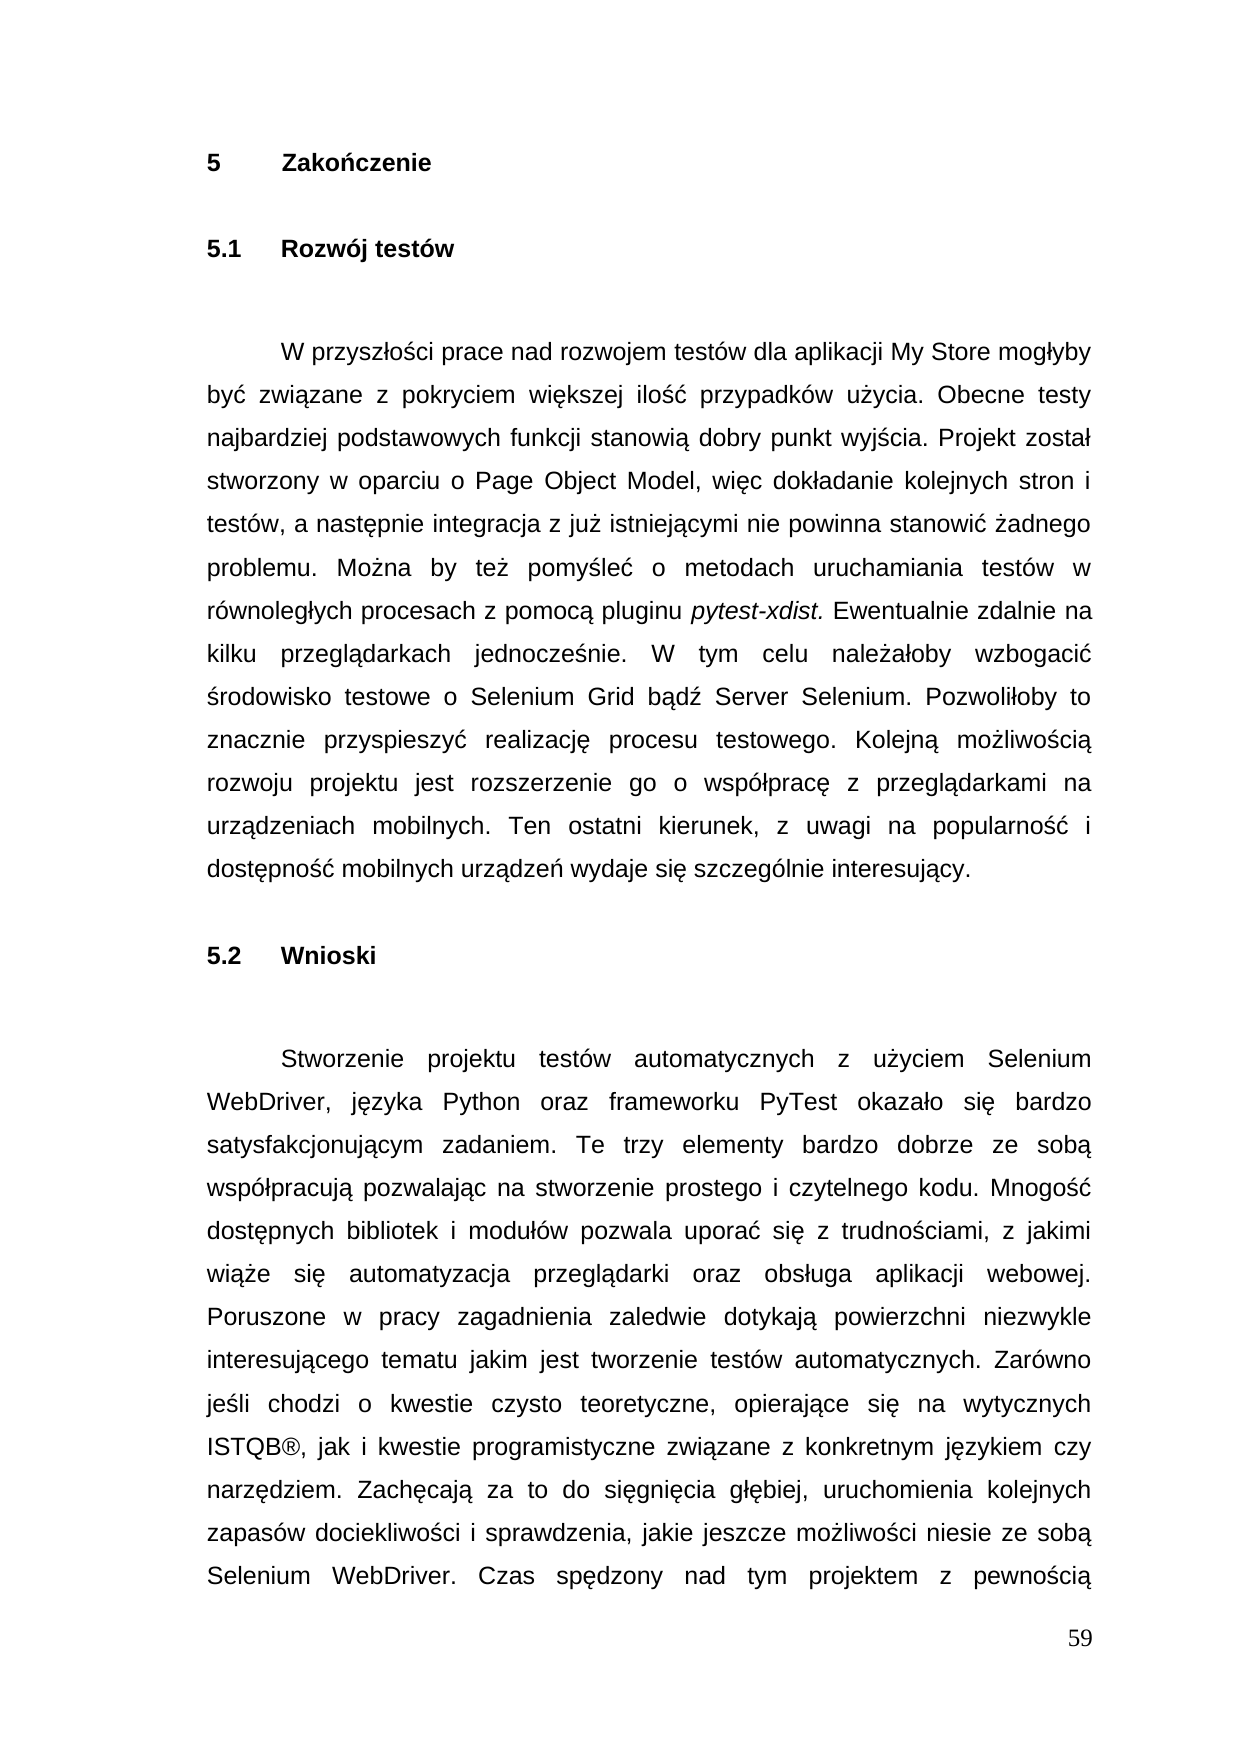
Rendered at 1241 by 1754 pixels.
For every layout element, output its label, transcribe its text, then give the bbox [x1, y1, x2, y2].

text W przyszłości prace nad rozwojem testów dla aplikacji My Store mogłyby być związane z pokryciem większej ilość przypadków użycia. Obecne testy najbardziej podstawowych funkcji stanowią dobry punkt wyjścia. Projekt został stworzony w oparciu o Page Object Model, więc dokładanie kolejnych stron i testów, a następnie integracja z już istniejącymi nie powinna stanowić żadnego problemu. Można by też pomyśleć o metodach uruchamiania testów w równoległych procesach z pomocą pluginu pytest-xdist. Ewentualnie zdalnie na kilku przeglądarkach jednocześnie. W tym celu należałoby wzbogacić środowisko testowe o Selenium Grid bądź Server Selenium. Pozwoliłoby to znacznie przyspieszyć realizację procesu testowego. Kolejną możliwością rozwoju projektu jest rozszerzenie go o współpracę z przeglądarkami na urządzeniach mobilnych. Ten ostatni kierunek, z uwagi na popularność i dostępność mobilnych urządzeń wydaje się szczególnie interesujący. [207, 337, 1092, 883]
list 5.2 Wnioski [207, 941, 1092, 969]
list 5.1 Rozwój testów [207, 234, 1092, 263]
list Zakończenie [207, 148, 1092, 176]
